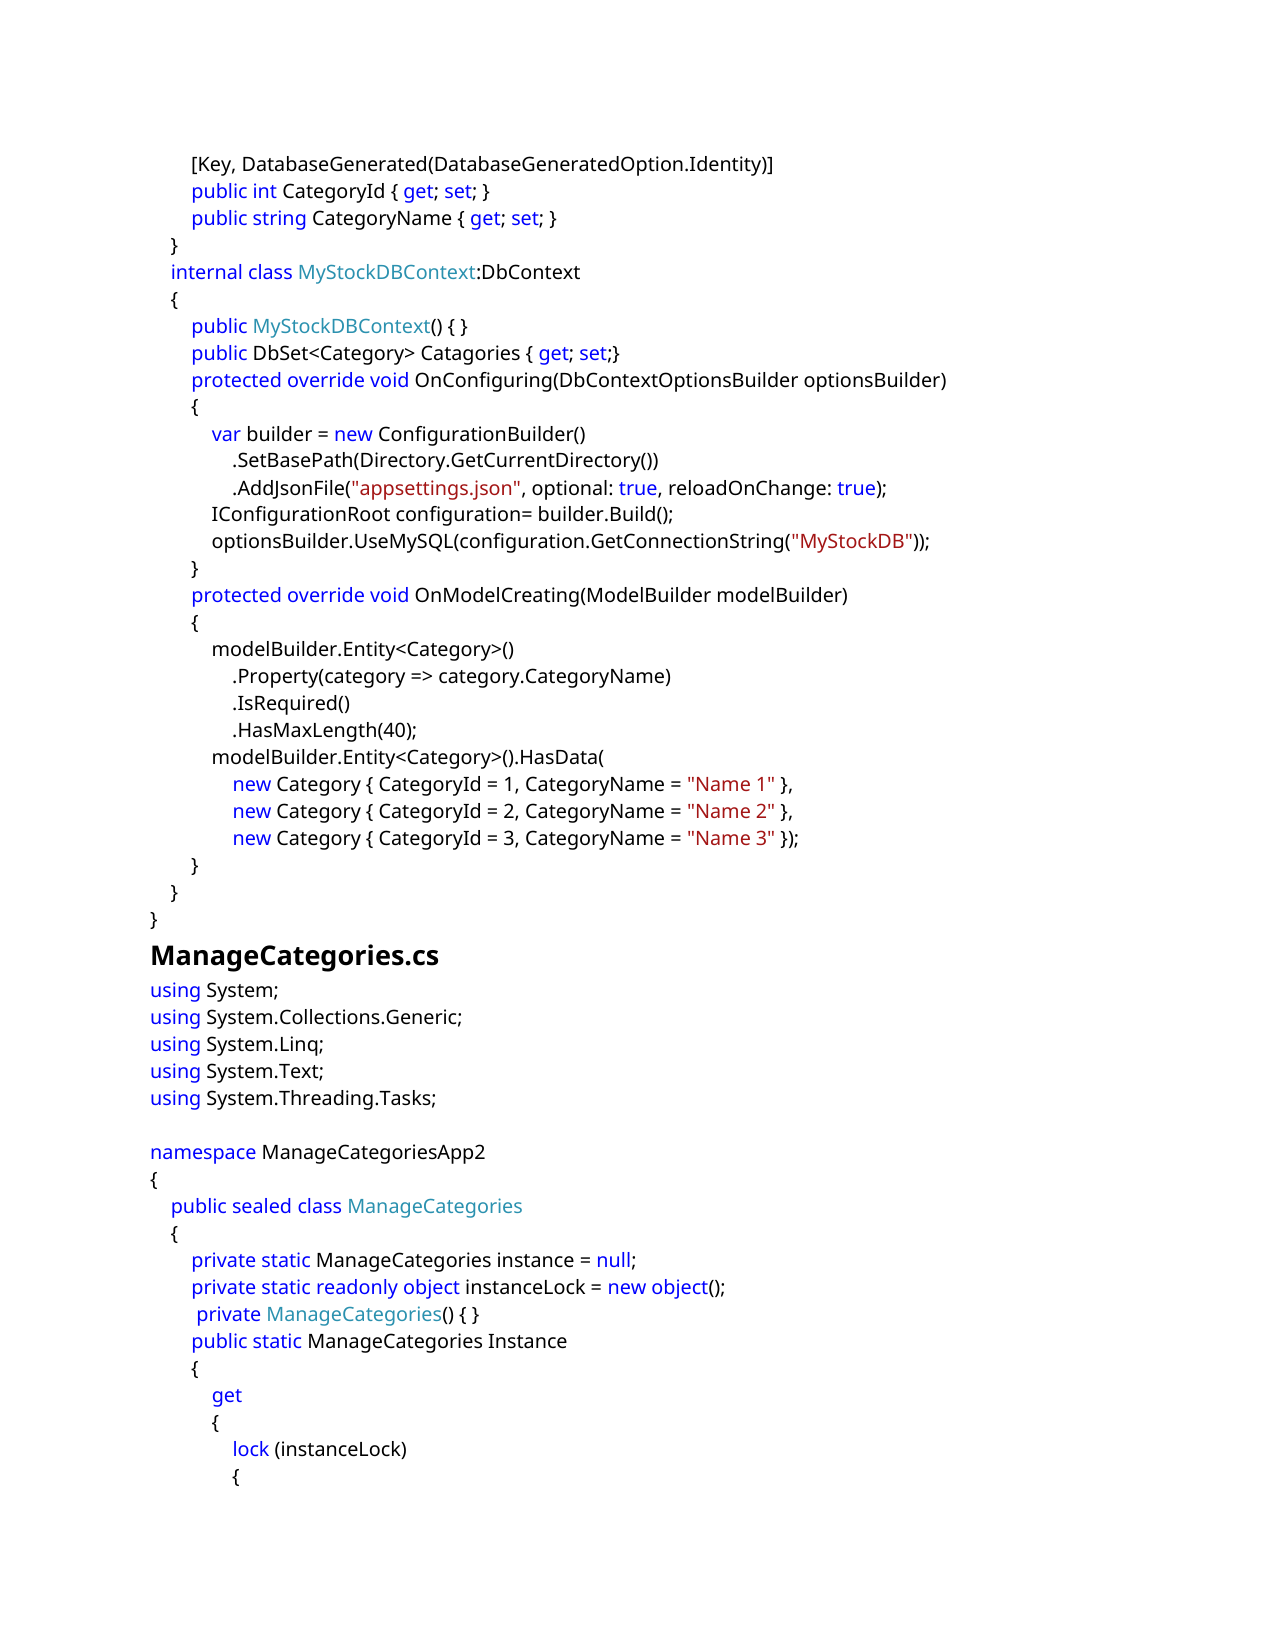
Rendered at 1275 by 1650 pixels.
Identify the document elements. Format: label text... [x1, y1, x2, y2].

text { [150, 285, 1125, 312]
text optionsBuilder.UseMySQL(configuration.GetConnectionString("MyStockDB")); [150, 528, 1125, 555]
text } [150, 878, 1125, 905]
text new Category { CategoryId = 1, CategoryName = "Name 1" }, [150, 771, 1125, 797]
text var builder = new ConfigurationBuilder() [150, 420, 1125, 447]
text private static readonly object instanceLock = new object(); [150, 1273, 1125, 1300]
text using System.Linq; [150, 1030, 1125, 1057]
text new Category { CategoryId = 2, CategoryName = "Name 2" }, [150, 797, 1125, 824]
text public string CategoryName { get; set; } [150, 204, 1125, 231]
text { [150, 1408, 1125, 1435]
text .SetBasePath(Directory.GetCurrentDirectory()) [150, 447, 1125, 474]
text get [150, 1381, 1125, 1408]
subtitle ManageCategories.cs [150, 937, 1125, 973]
text { [150, 1165, 1125, 1192]
text [Key, DatabaseGenerated(DatabaseGeneratedOption.Identity)] [150, 150, 1125, 177]
text modelBuilder.Entity<Category>() [150, 636, 1125, 663]
text } [150, 555, 1125, 582]
text using System.Collections.Generic; [150, 1003, 1125, 1030]
text modelBuilder.Entity<Category>().HasData( [150, 743, 1125, 771]
text new Category { CategoryId = 3, CategoryName = "Name 3" }); [150, 824, 1125, 851]
text public int CategoryId { get; set; } [150, 177, 1125, 204]
text .IsRequired() [150, 689, 1125, 717]
text using System.Threading.Tasks; [150, 1084, 1125, 1111]
text public static ManageCategories Instance [150, 1327, 1125, 1354]
text } [150, 851, 1125, 878]
text public sealed class ManageCategories [150, 1192, 1125, 1219]
text } [150, 231, 1125, 258]
text public DbSet<Category> Catagories { get; set;} [150, 339, 1125, 366]
text { [150, 1219, 1125, 1246]
text private static ManageCategories instance = null; [150, 1246, 1125, 1273]
text .Property(category => category.CategoryName) [150, 663, 1125, 689]
text using System.Text; [150, 1057, 1125, 1084]
text .AddJsonFile("appsettings.json", optional: true, reloadOnChange: true); [150, 474, 1125, 501]
text { [150, 1462, 1125, 1489]
text protected override void OnModelCreating(ModelBuilder modelBuilder) [150, 582, 1125, 609]
text .HasMaxLength(40); [150, 717, 1125, 743]
text lock (instanceLock) [150, 1435, 1125, 1462]
text } [150, 905, 1125, 932]
text namespace ManageCategoriesApp2 [150, 1138, 1125, 1165]
text public MyStockDBContext() { } [150, 312, 1125, 339]
text using System; [150, 976, 1125, 1003]
text { [150, 1354, 1125, 1381]
text { [150, 393, 1125, 420]
text internal class MyStockDBContext:DbContext [150, 258, 1125, 285]
text private ManageCategories() { } [150, 1300, 1125, 1327]
text IConfigurationRoot configuration= builder.Build(); [150, 501, 1125, 528]
text protected override void OnConfiguring(DbContextOptionsBuilder optionsBuilder) [150, 366, 1125, 393]
text { [150, 609, 1125, 636]
